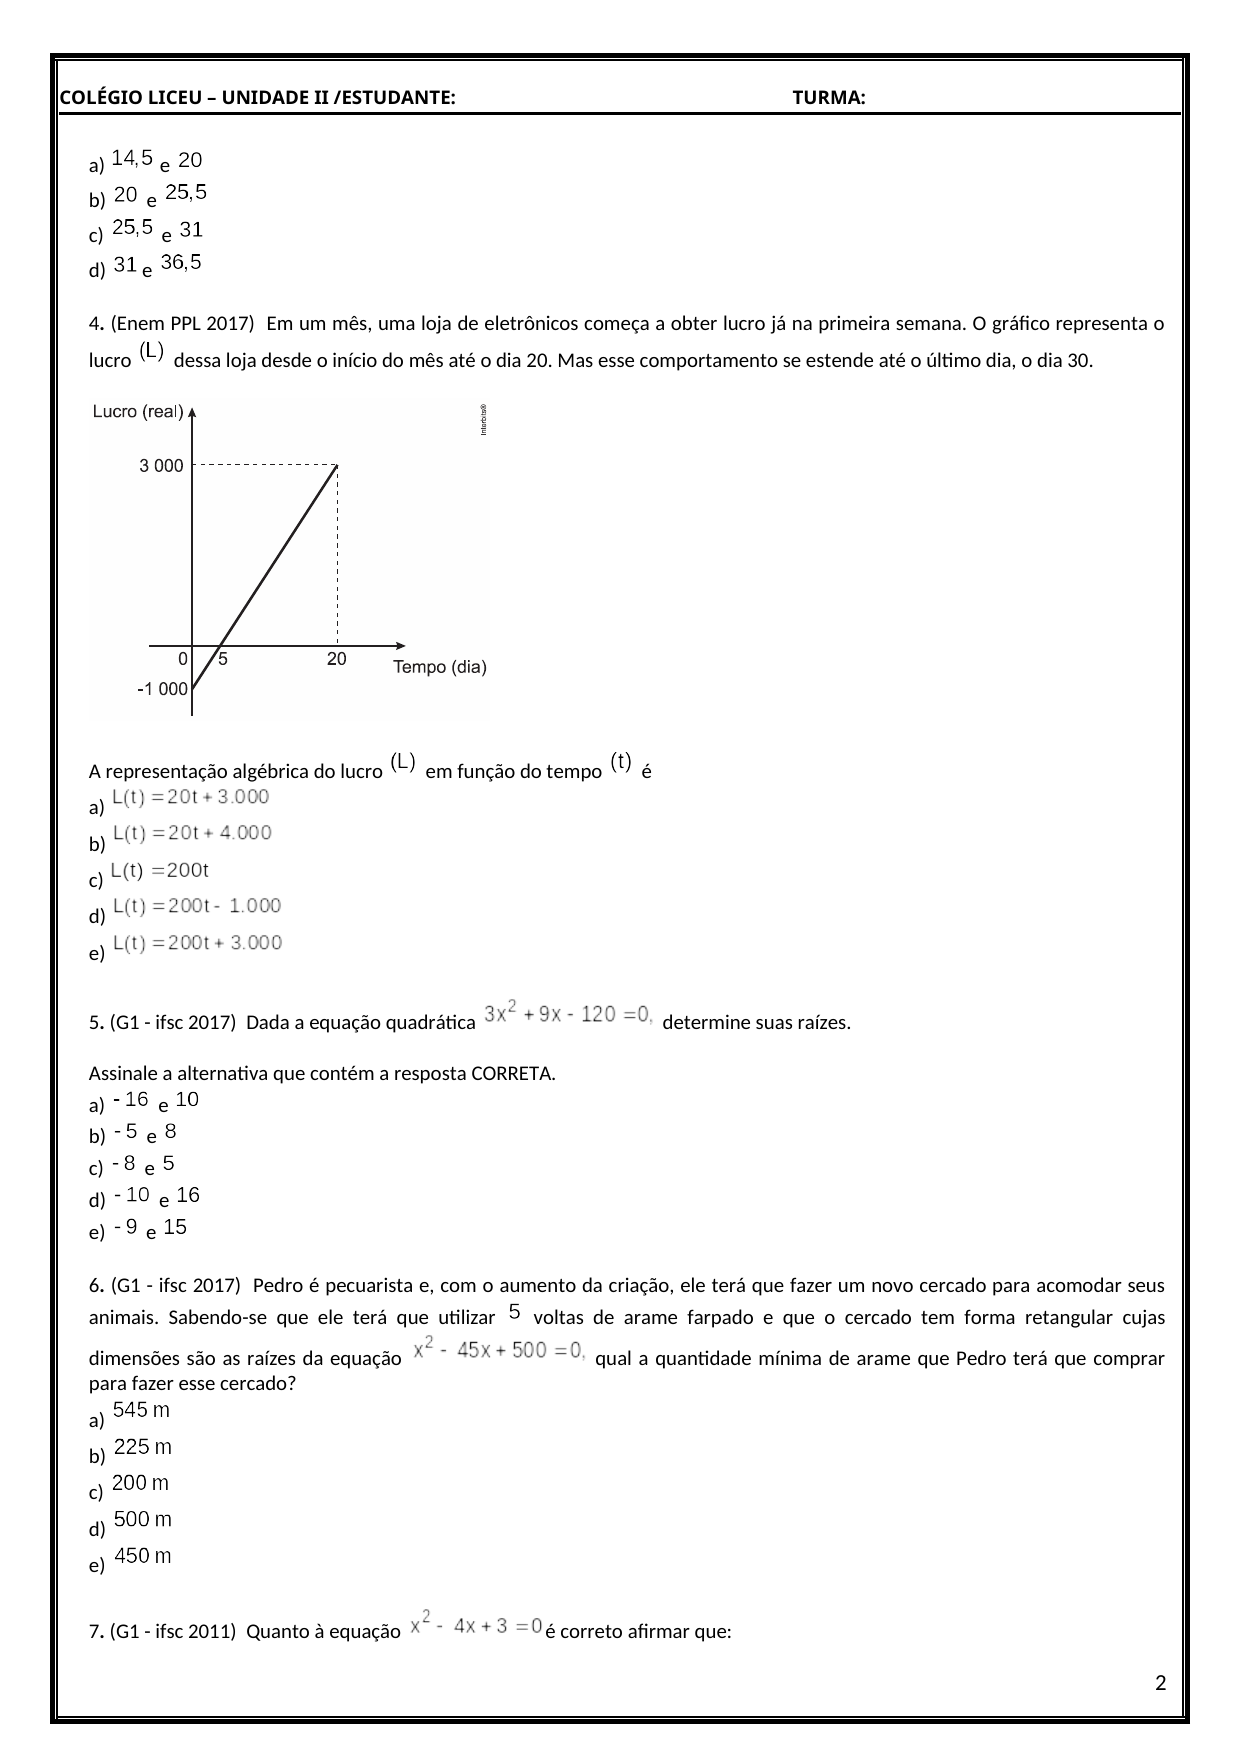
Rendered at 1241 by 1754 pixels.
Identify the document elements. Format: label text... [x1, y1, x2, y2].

text 5. (G1 - ifsc 2017) Dada a equação quadrática determine suas raízes. [89, 993, 1166, 1035]
text 6. (G1 - ifsc 2017) Pedro é pecuarista e, com o aumento da criação, ele terá que fazer um novo cercado para acomodar seus animais. Sabendo-se que ele terá que utilizar voltas de arame farpado e que o cercado tem forma retangular cujas dimensões são as raízes da equação qual a quantidade mínima de arame que Pedro terá que comprar para fazer esse cercado? [89, 1272, 1166, 1396]
text b) [89, 820, 1166, 856]
text d) [89, 893, 1166, 929]
text Assinale a alternativa que contém a resposta CORRETA. [89, 1060, 1166, 1086]
text A representação algébrica do lucro em função do tempo é [89, 747, 1166, 783]
text e) e [89, 1213, 1166, 1244]
text d) [89, 1505, 1166, 1541]
text b) e [89, 178, 1166, 213]
text a) e [89, 1086, 1166, 1117]
text c) e [89, 213, 1166, 248]
text a) [89, 783, 1166, 820]
text a) e [89, 143, 1166, 178]
text 7. (G1 - ifsc 2011) Quanto à equação é correto afirmar que: [89, 1606, 1166, 1644]
text c) [89, 856, 1166, 893]
text c) e [89, 1149, 1166, 1181]
text e) [89, 929, 1166, 966]
text 4. (Enem PPL 2017) Em um mês, uma loja de eletrônicos começa a obter lucro já na primeira semana. O gráfico representa o lucro dessa loja desde o início do mês até o dia 20. Mas esse comportamento se estende até o último dia, o dia 30. [89, 311, 1166, 372]
text a) [89, 1396, 1166, 1432]
text b) e [89, 1117, 1166, 1149]
text c) [89, 1469, 1166, 1505]
text b) [89, 1432, 1166, 1469]
text e) [89, 1541, 1166, 1578]
text d) e [89, 1181, 1166, 1213]
text d) e [89, 248, 1166, 283]
